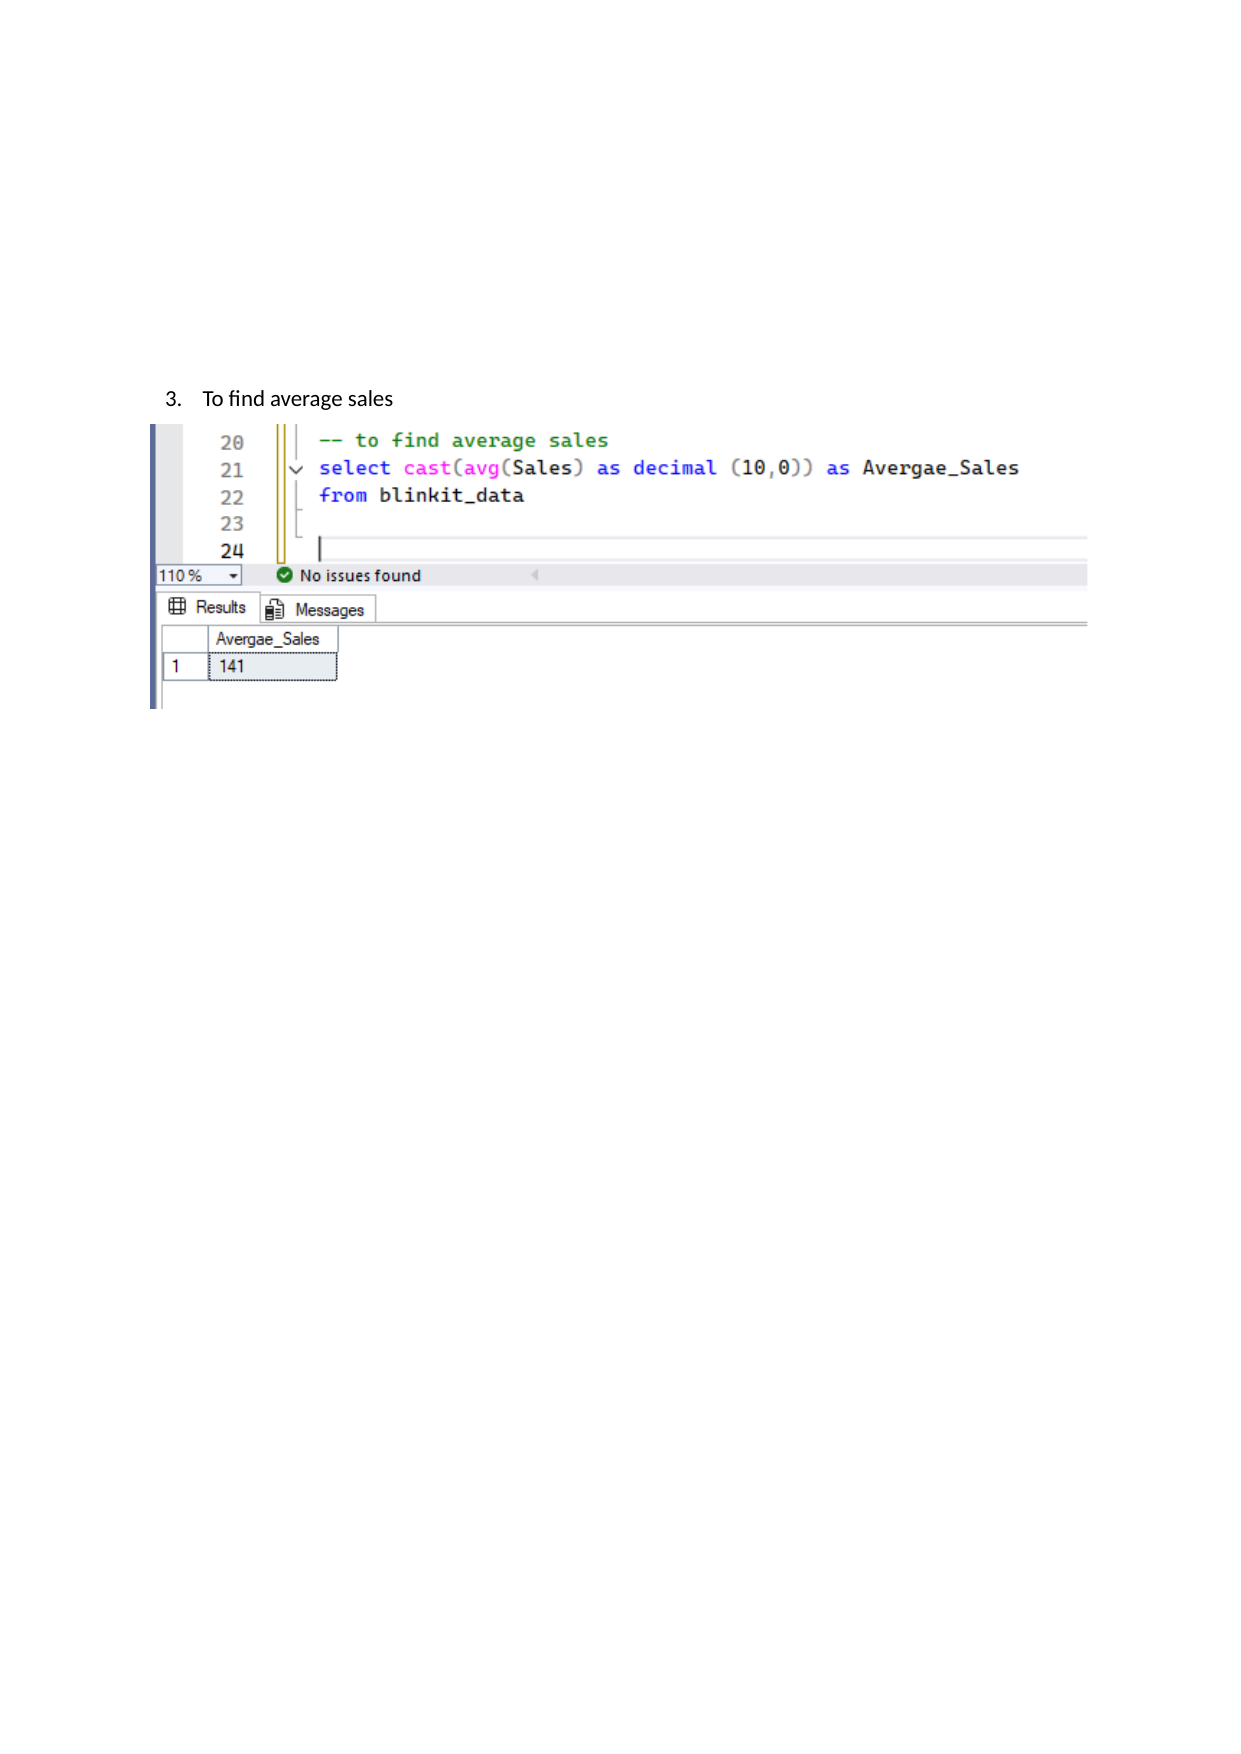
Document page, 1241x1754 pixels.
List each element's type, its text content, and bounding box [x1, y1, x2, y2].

picture [150, 424, 1087, 709]
list To find average sales [165, 384, 1090, 412]
